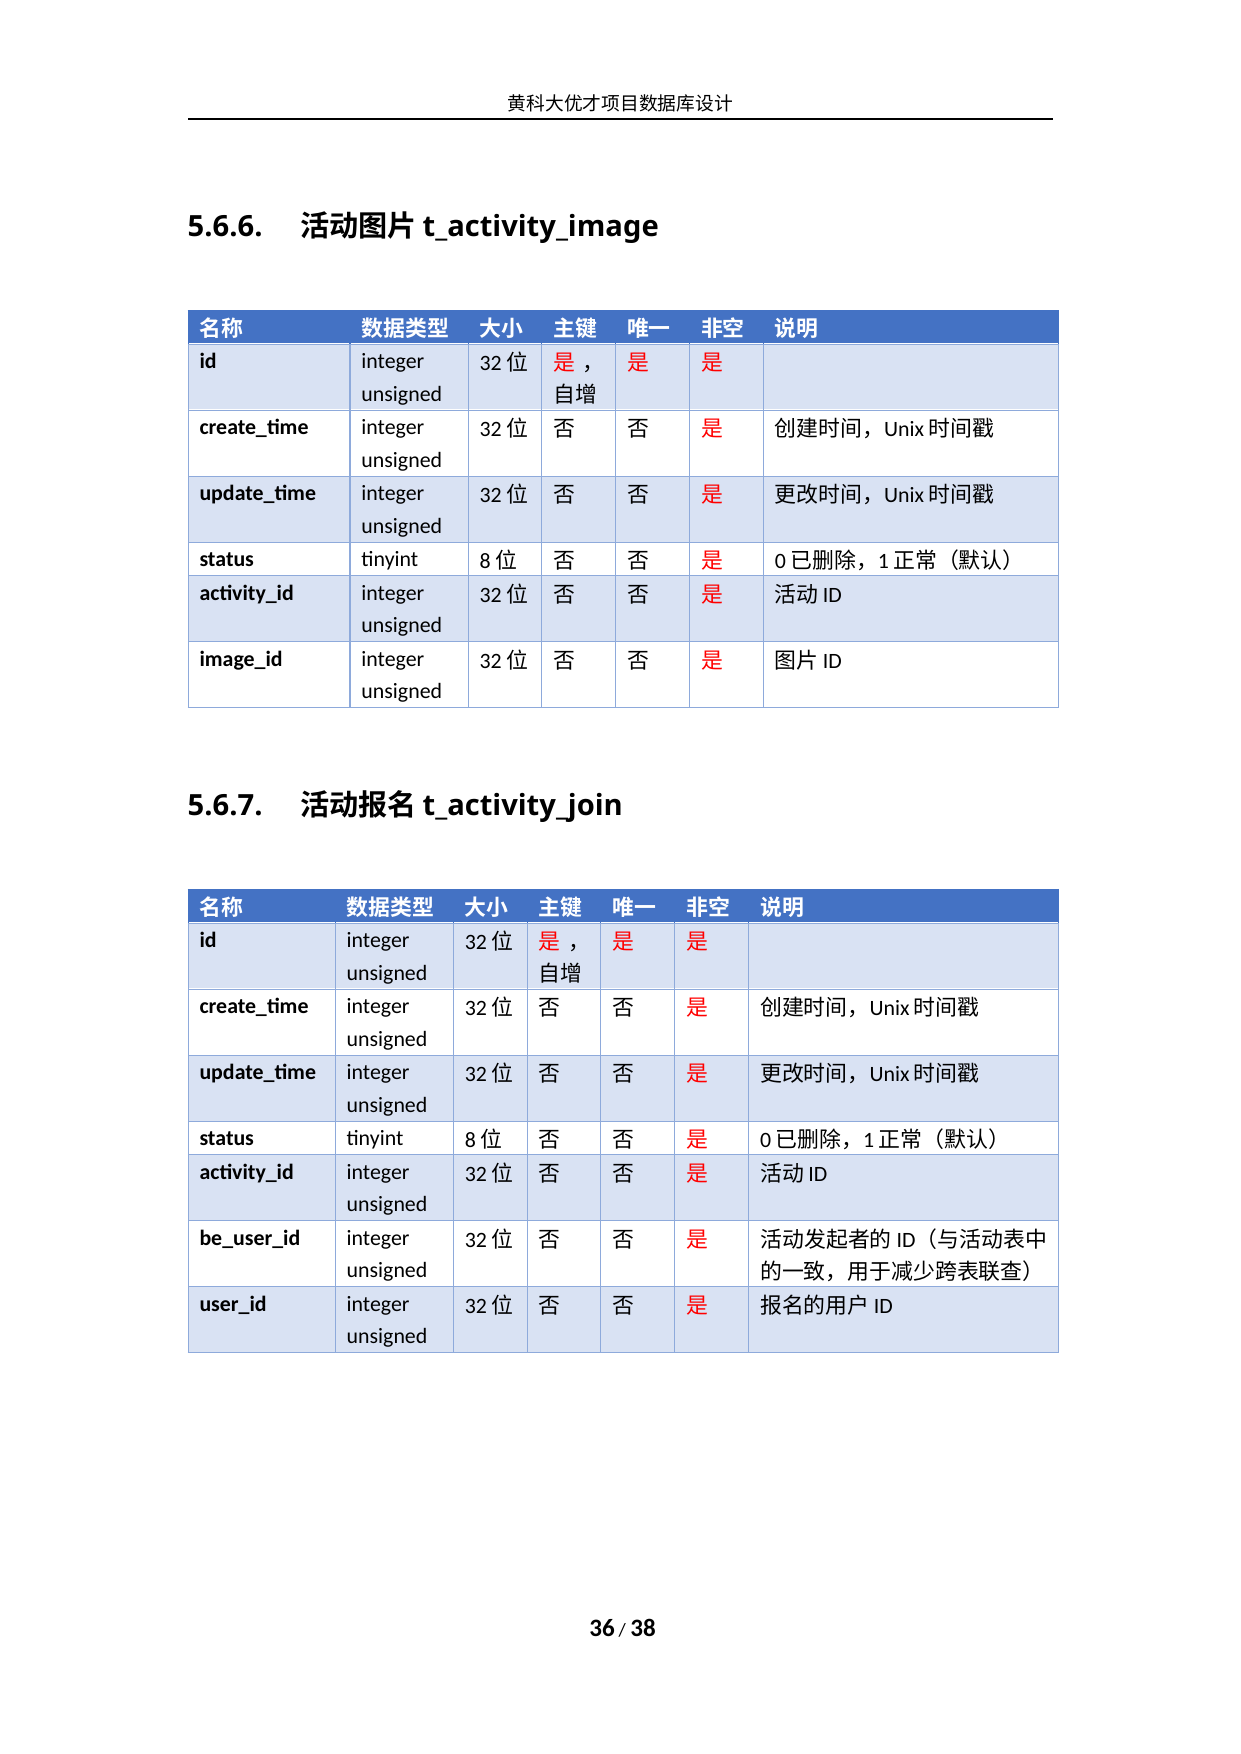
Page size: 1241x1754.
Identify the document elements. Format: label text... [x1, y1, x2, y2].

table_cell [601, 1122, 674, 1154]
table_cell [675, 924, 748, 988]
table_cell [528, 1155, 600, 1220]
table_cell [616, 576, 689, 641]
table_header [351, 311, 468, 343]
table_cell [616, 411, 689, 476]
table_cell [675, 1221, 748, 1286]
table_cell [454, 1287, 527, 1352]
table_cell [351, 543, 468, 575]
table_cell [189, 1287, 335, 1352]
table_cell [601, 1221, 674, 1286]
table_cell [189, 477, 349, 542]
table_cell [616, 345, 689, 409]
subtitle 活动图片t_activity_image [187, 191, 1053, 256]
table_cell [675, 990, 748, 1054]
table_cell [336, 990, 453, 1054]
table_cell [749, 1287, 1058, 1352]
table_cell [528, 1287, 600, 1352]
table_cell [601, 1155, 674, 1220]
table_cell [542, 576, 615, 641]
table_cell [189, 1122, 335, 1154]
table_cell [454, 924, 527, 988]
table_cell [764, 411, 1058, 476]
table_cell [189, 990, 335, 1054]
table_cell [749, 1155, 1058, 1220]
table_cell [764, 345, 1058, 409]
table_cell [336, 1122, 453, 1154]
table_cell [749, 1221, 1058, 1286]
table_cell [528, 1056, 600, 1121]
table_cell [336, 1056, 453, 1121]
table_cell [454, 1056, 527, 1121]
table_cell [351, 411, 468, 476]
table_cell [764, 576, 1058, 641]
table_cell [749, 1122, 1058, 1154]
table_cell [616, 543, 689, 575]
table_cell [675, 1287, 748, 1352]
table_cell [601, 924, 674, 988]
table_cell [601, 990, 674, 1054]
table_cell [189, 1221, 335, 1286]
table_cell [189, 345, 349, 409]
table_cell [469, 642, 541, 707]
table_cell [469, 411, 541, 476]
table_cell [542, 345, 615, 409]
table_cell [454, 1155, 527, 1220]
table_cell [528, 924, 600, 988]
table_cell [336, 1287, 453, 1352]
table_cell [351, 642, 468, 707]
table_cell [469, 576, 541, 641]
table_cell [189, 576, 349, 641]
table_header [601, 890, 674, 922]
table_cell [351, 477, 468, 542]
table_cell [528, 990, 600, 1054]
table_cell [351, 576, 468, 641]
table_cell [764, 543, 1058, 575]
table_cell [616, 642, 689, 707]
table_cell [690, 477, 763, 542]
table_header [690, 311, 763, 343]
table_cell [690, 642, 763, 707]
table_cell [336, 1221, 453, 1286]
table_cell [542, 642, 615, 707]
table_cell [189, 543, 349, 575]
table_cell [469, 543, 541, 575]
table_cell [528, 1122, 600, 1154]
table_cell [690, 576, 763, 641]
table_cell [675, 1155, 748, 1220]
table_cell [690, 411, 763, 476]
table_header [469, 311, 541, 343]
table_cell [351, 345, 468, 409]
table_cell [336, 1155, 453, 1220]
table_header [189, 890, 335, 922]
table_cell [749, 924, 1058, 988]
subtitle 活动报名t_activity_join [187, 770, 1053, 835]
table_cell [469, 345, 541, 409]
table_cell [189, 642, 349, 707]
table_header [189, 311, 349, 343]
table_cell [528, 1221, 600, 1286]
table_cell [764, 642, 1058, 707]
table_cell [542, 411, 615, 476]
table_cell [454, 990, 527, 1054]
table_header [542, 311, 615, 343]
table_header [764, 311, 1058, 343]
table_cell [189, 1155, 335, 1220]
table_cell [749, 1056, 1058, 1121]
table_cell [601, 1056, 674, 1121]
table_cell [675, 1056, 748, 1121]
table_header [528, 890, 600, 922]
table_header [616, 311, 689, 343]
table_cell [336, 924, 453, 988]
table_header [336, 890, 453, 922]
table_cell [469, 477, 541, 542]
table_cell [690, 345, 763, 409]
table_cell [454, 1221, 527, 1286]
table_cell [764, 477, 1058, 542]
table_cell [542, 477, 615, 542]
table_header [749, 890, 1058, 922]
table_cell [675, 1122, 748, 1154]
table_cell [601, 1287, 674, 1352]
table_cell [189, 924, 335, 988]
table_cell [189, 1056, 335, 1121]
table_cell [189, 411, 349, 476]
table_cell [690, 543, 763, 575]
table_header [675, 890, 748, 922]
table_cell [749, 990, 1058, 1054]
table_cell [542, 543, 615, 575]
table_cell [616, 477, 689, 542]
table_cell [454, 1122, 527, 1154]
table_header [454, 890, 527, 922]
